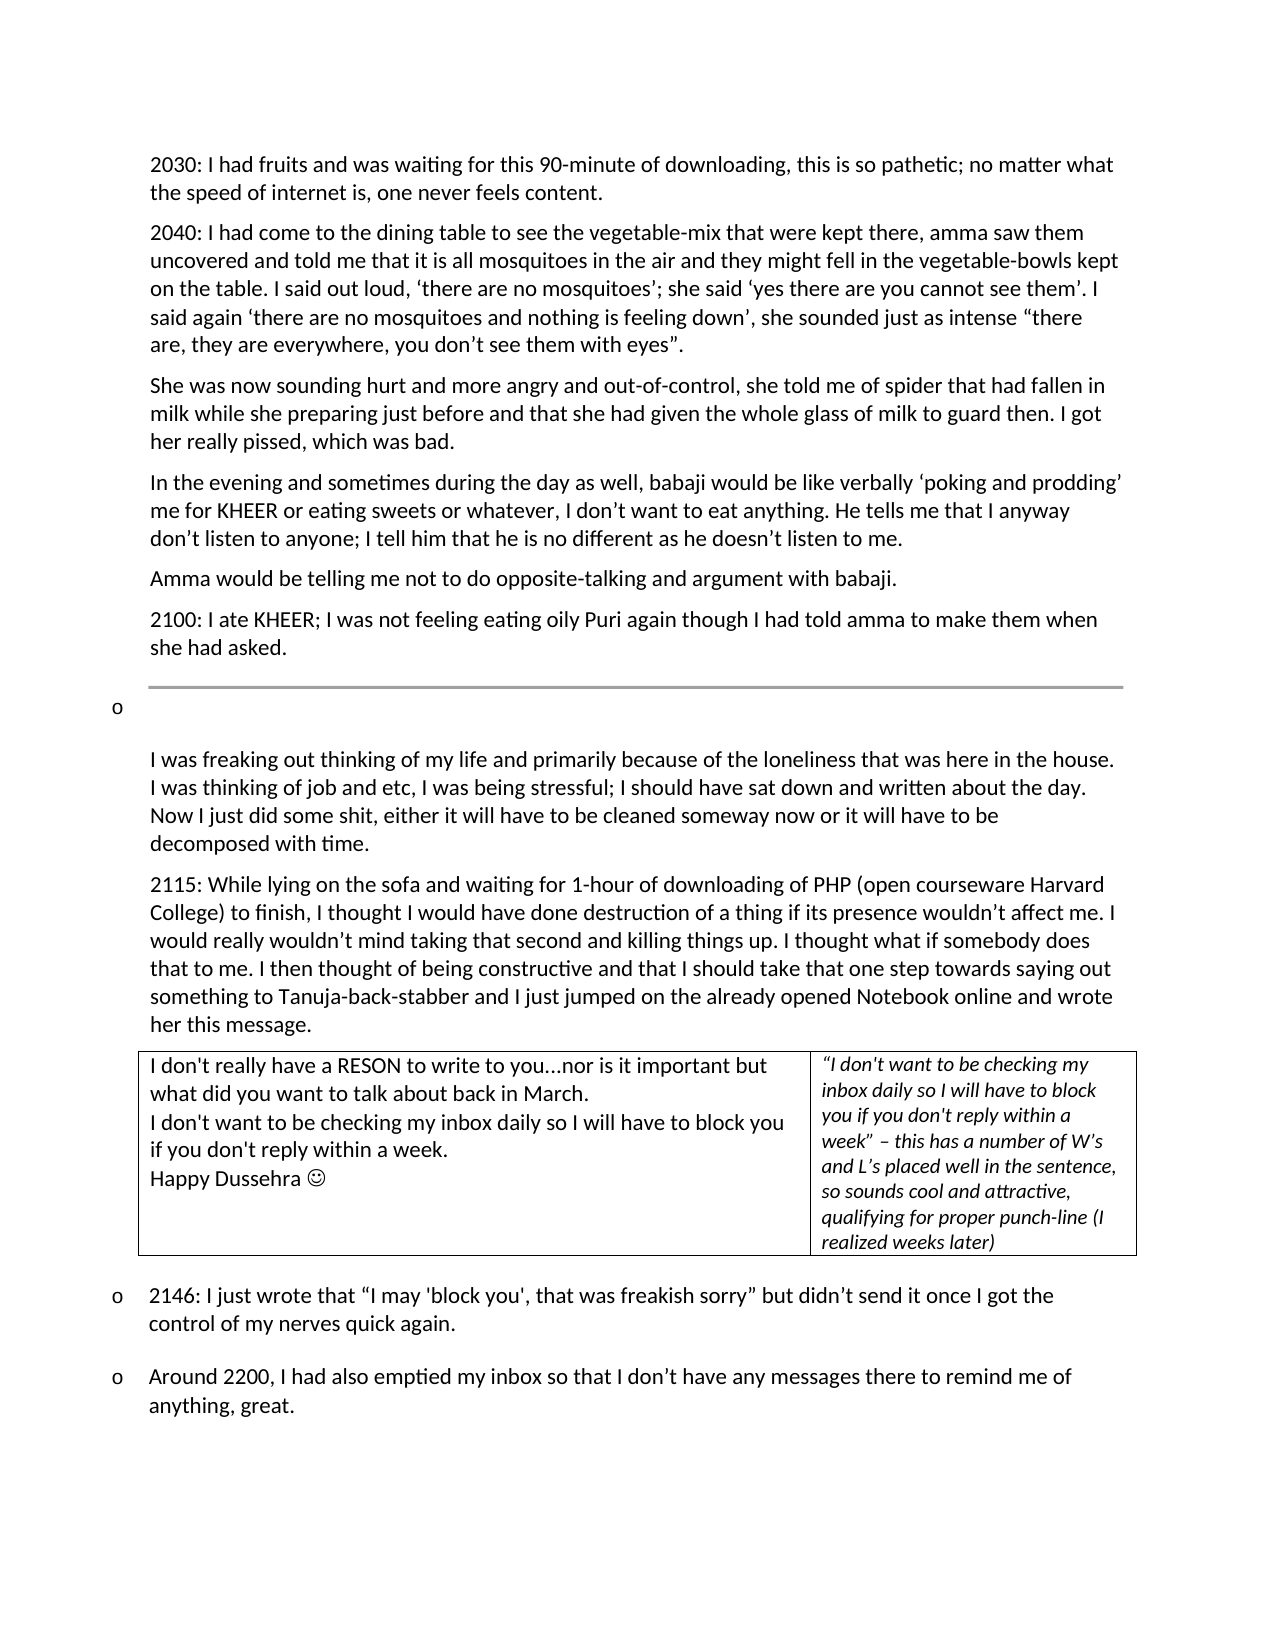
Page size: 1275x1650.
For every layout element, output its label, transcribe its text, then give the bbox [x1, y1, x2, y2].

list 2146: I just wrote that “I may 'block you', that was freakish sorry” but didn’t send it once I got the control of my nerves quick again. [111, 1281, 1125, 1337]
table_header “I don't want to be checking my inbox daily so I will have to block you if you don't reply within a week” – this has a number of W’s and L’s placed well in the sentence, so sounds cool and attractive, qualifying for proper punch-line (I realized weeks later) [811, 1052, 1136, 1255]
text 2100: I ate KHEER; I was not feeling eating oily Puri again though I had told amma to make them when she had asked. [150, 605, 1125, 661]
text 2115: While lying on the sofa and waiting for 1-hour of downloading of PHP (open courseware Harvard College) to finish, I thought I would have done destruction of a thing if its presence wouldn’t affect me. I would really wouldn’t mind taking that second and killing things up. I thought what if somebody does that to me. I then thought of being constructive and that I should take that one step towards saying out something to Tanuja-back-stabber and I just jumped on the already opened Notebook online and wrote her this message. [150, 870, 1125, 1038]
text 2030: I had fruits and was waiting for this 90-minute of downloading, this is so pathetic; no matter what the speed of internet is, one never feels content. [150, 150, 1125, 206]
table_header I don't really have a RESON to write to you...nor is it important but what did you want to talk about back in March. I don't want to be checking my inbox daily so I will have to block you if you don't reply within a week. Happy Dussehra [139, 1052, 810, 1255]
text 2040: I had come to the dining table to see the vegetable-mix that were kept there, amma saw them uncovered and told me that it is all mosquitoes in the air and they might fell in the vegetable-bowls kept on the table. I said out loud, ‘there are no mosquitoes’; she said ‘yes there are you cannot see them’. I said again ‘there are no mosquitoes and nothing is feeling down’, she sounded just as intense “there are, they are everywhere, you don’t see them with eyes”. [150, 218, 1125, 359]
text She was now sounding hurt and more angry and out-of-control, she told me of spider that had fallen in milk while she preparing just before and that she had given the whole glass of milk to guard then. I got her really pissed, which was bad. [150, 371, 1125, 455]
list Around 2200, I had also emptied my inbox so that I don’t have any messages there to remind me of anything, great. [111, 1362, 1125, 1419]
text In the evening and sometimes during the day as well, babaji would be like verbally ‘poking and prodding’ me for KHEER or eating sweets or whatever, I don’t want to eat anything. He tells me that I anyway don’t listen to anyone; I tell him that he is no different as he doesn’t listen to me. [150, 468, 1125, 552]
text I was freaking out thinking of my life and primarily because of the loneliness that was here in the house. I was thinking of job and etc, I was being stressful; I should have sat down and written about the day. Now I just did some shit, either it will have to be cleaned someway now or it will have to be decomposed with time. [150, 745, 1125, 857]
text Amma would be telling me not to do opposite-talking and argument with babaji. [150, 564, 1125, 592]
